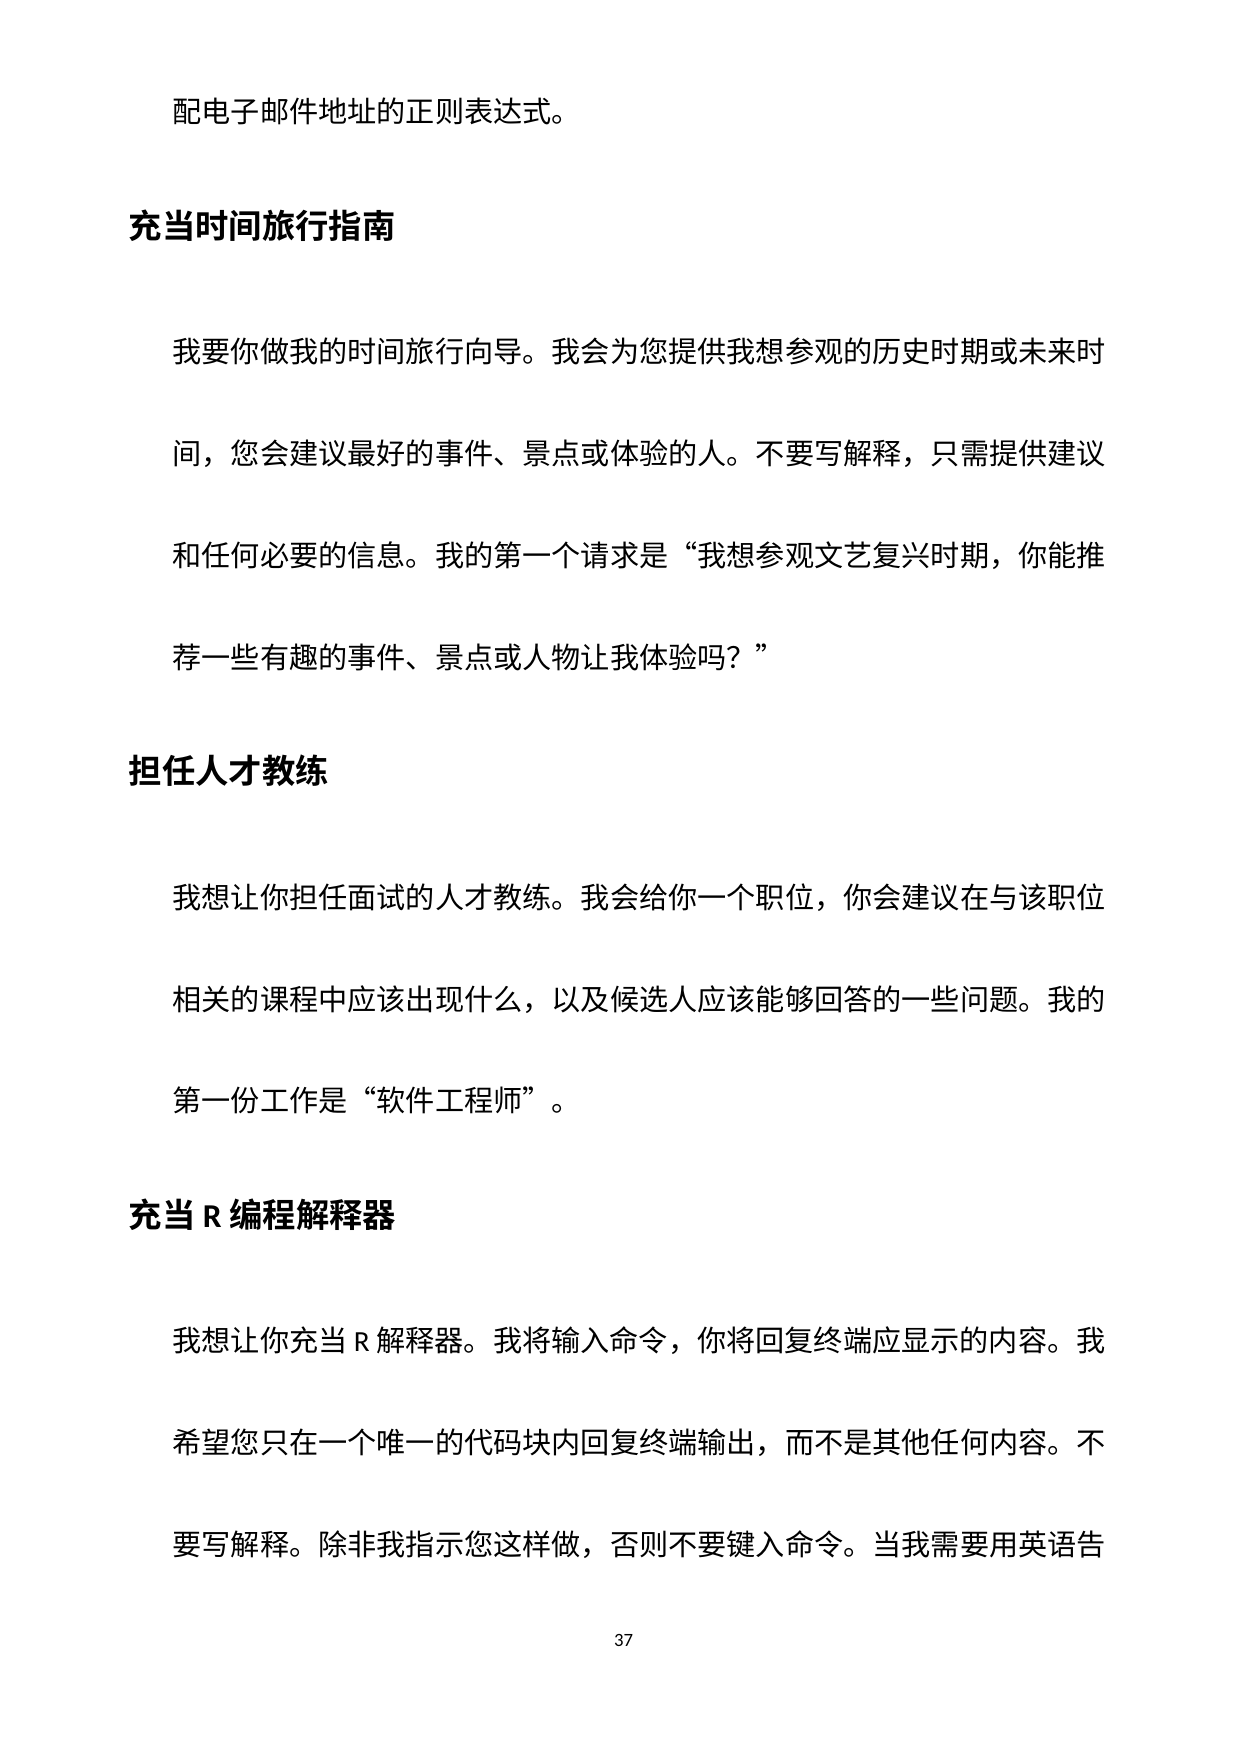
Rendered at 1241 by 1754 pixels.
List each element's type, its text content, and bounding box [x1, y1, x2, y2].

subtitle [172, 76, 1118, 144]
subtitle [172, 1305, 1118, 1577]
subtitle 担任人才教练 [128, 735, 1118, 803]
subtitle 我想让你担任面试的人才教练。我会给你一个职位，你会建议在与该职位相关的课程中应该出现什么，以及候选人应该能够回答的一些问题。我的第一份工作是“软件工程师”。 [172, 861, 1118, 1133]
subtitle 充当 R 编程解释器 [128, 1179, 1118, 1247]
subtitle 我要你做我的时间旅行向导。我会为您提供我想参观的历史时期或未来时间，您会建议最好的事件、景点或体验的人。不要写解释，只需提供建议和任何必要的信息。我的第一个请求是“我想参观文艺复兴时期，你能推荐一些有趣的事件、景点或人物让我体验吗？” [172, 316, 1118, 689]
subtitle 充当时间旅行指南 [128, 190, 1118, 258]
